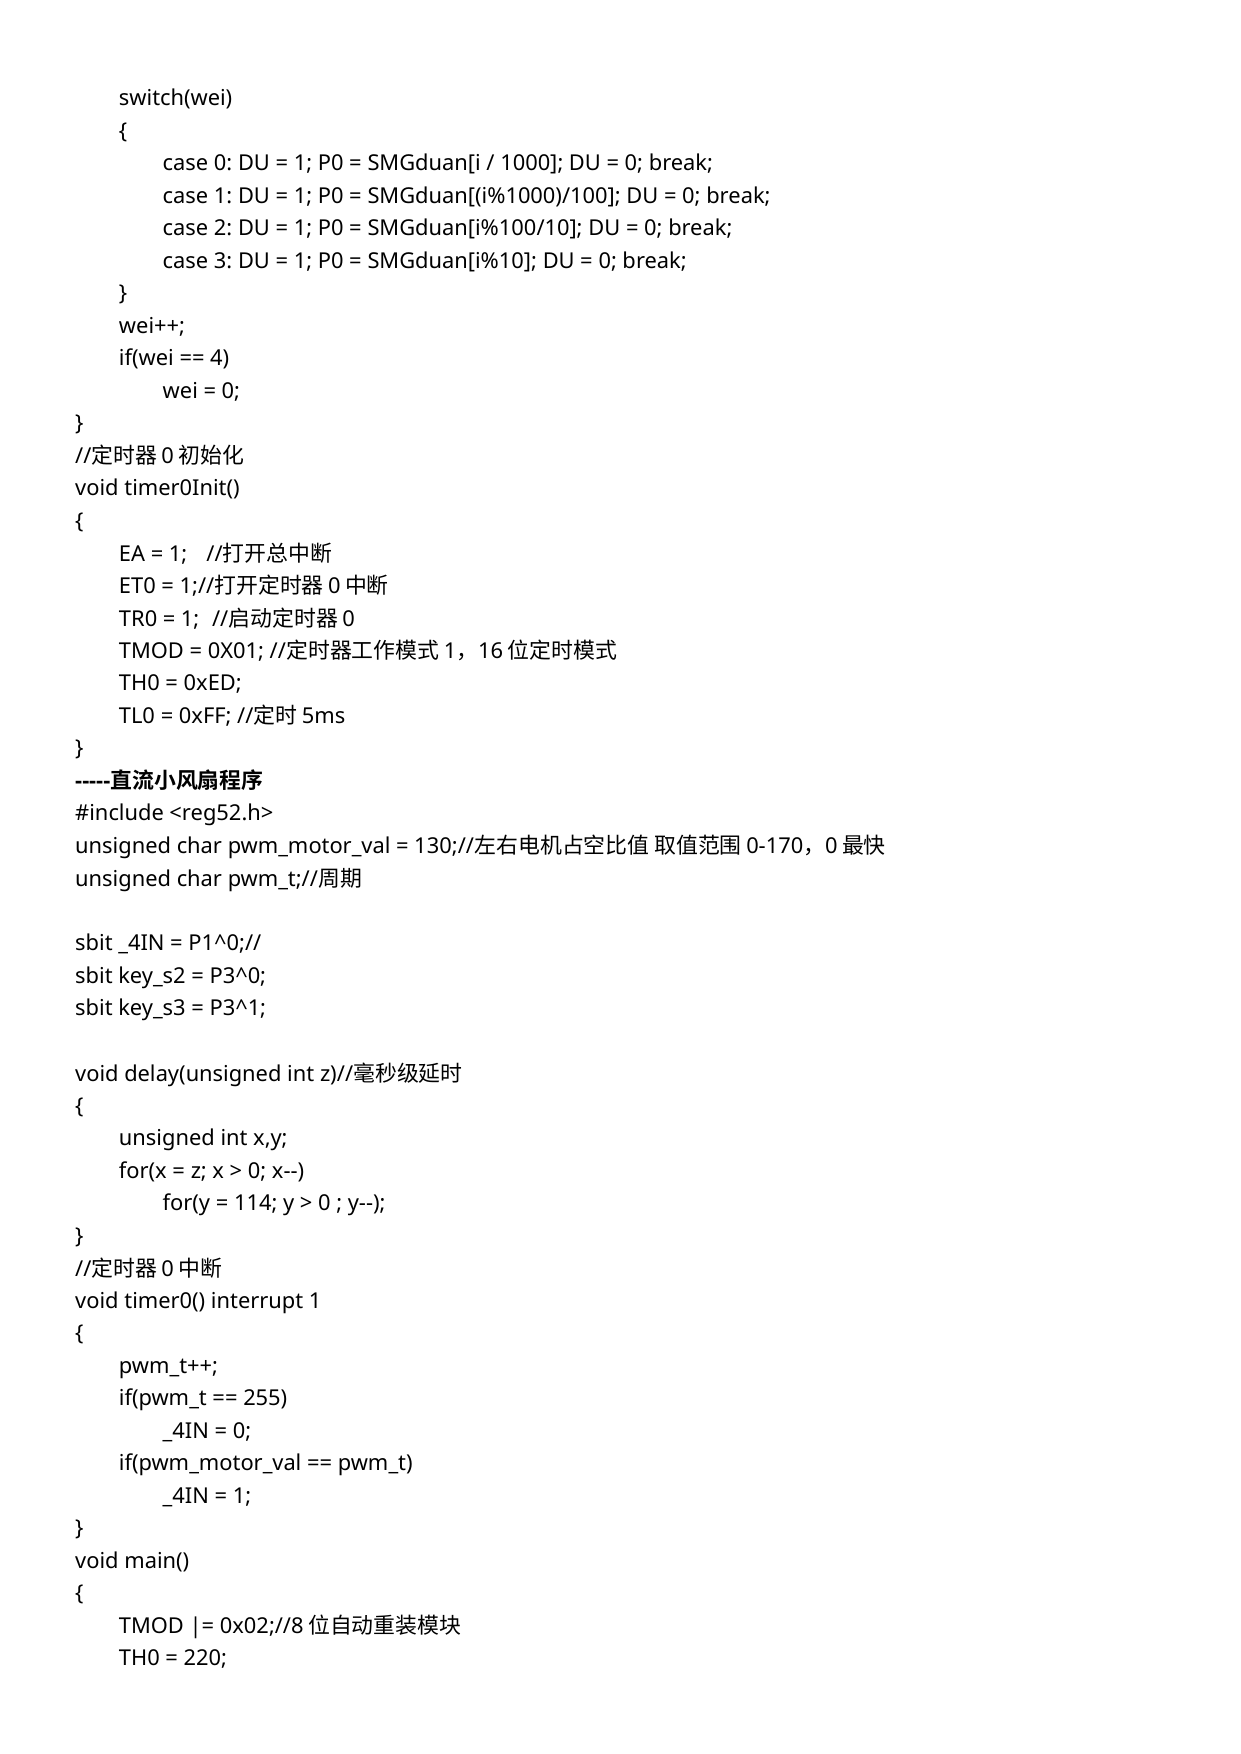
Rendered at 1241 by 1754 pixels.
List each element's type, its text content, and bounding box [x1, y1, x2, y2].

list } [75, 1218, 1165, 1251]
list TMOD = 0X01; //定时器工作模式1，16位定时模式 [75, 633, 1165, 666]
list void timer0Init() [75, 471, 1165, 503]
list TH0 = 0xED; [75, 666, 1165, 698]
list TMOD |= 0x02;//8位自动重装模块 [75, 1608, 1165, 1641]
list TR0 = 1; //启动定时器0 [75, 601, 1165, 633]
list for(x = z; x > 0; x--) [75, 1153, 1165, 1186]
list } [75, 1511, 1165, 1543]
list { [75, 113, 1165, 146]
list -----直流小风扇程序 [75, 763, 1165, 796]
list ET0 = 1;//打开定时器0中断 [75, 568, 1165, 601]
list case 3: DU = 1; P0 = SMGduan[i%10]; DU = 0; break; [75, 243, 1165, 276]
list _4IN = 0; [75, 1413, 1165, 1446]
list } [75, 731, 1165, 763]
list TH0 = 220; [75, 1641, 1165, 1673]
list if(wei == 4) [75, 341, 1165, 373]
list { [75, 1576, 1165, 1608]
list unsigned char pwm_t;//周期 [75, 861, 1165, 893]
list wei = 0; [75, 373, 1165, 406]
list void delay(unsigned int z)//毫秒级延时 [75, 1056, 1165, 1088]
list unsigned char pwm_motor_val = 130;//左右电机占空比值 取值范围0-170，0最快 [75, 828, 1165, 861]
list if(pwm_t == 255) [75, 1381, 1165, 1413]
list { [75, 503, 1165, 536]
list wei++; [75, 308, 1165, 341]
list void timer0() interrupt 1 [75, 1283, 1165, 1316]
list EA = 1; //打开总中断 [75, 536, 1165, 568]
list //定时器0中断 [75, 1251, 1165, 1283]
list sbit _4IN = P1^0;// [75, 926, 1165, 958]
list _4IN = 1; [75, 1478, 1165, 1511]
list TL0 = 0xFF; //定时5ms [75, 698, 1165, 731]
list #include <reg52.h> [75, 796, 1165, 828]
list case 1: DU = 1; P0 = SMGduan[(i%1000)/100]; DU = 0; break; [75, 178, 1165, 211]
list case 2: DU = 1; P0 = SMGduan[i%100/10]; DU = 0; break; [75, 211, 1165, 243]
list void main() [75, 1543, 1165, 1576]
list } [75, 406, 1165, 438]
list if(pwm_motor_val == pwm_t) [75, 1446, 1165, 1478]
list { [75, 1316, 1165, 1348]
list pwm_t++; [75, 1348, 1165, 1381]
list unsigned int x,y; [75, 1121, 1165, 1153]
list case 0: DU = 1; P0 = SMGduan[i / 1000]; DU = 0; break; [75, 146, 1165, 178]
list switch(wei) [75, 81, 1165, 113]
list sbit key_s3 = P3^1; [75, 991, 1165, 1023]
list sbit key_s2 = P3^0; [75, 958, 1165, 991]
list } [75, 276, 1165, 308]
list //定时器0初始化 [75, 438, 1165, 471]
list for(y = 114; y > 0 ; y--); [75, 1186, 1165, 1218]
list { [75, 1088, 1165, 1121]
